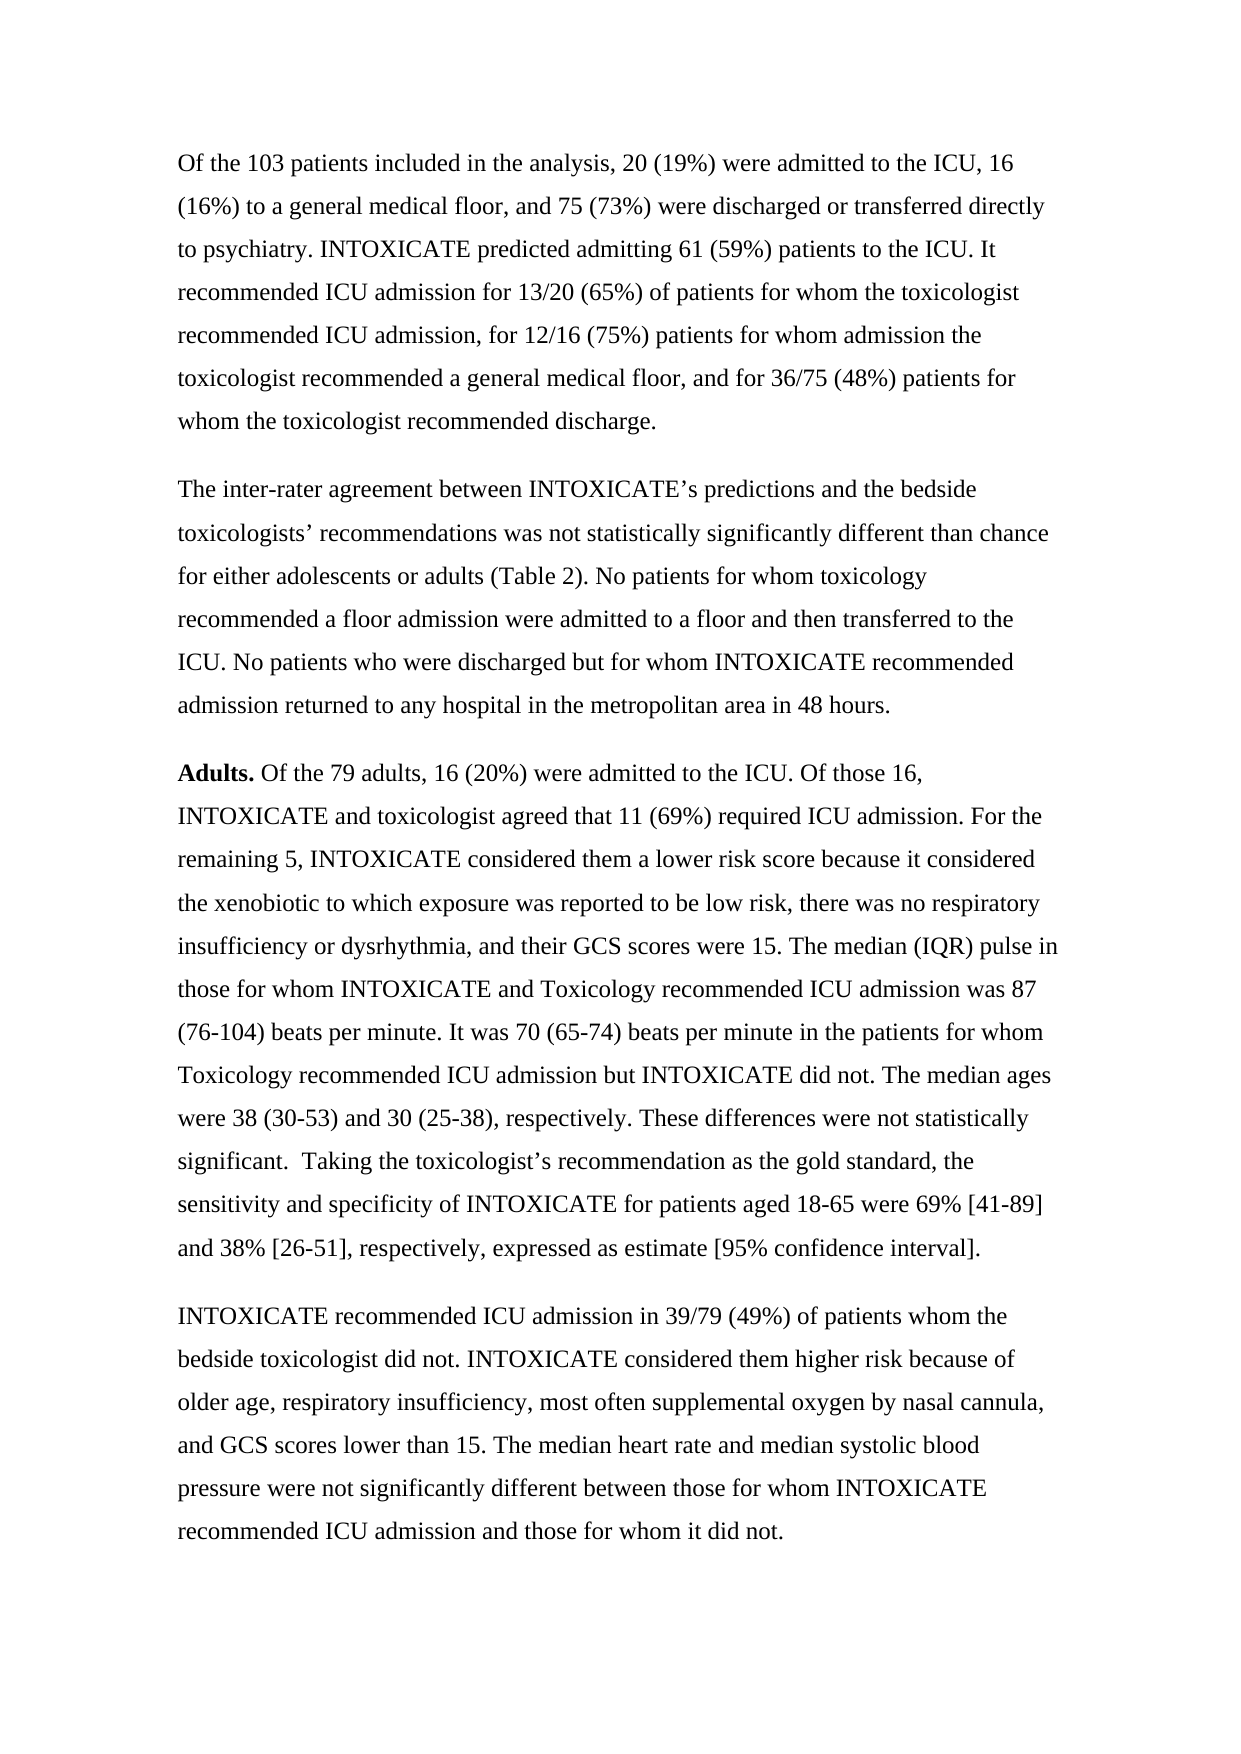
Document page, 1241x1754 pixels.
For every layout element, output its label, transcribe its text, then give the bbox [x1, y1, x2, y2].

text INTOXICATE recommended ICU admission in 39/79 (49%) of patients whom the bedside toxicologist did not. INTOXICATE considered them higher risk because of older age, respiratory insufficiency, most often supplemental oxygen by nasal cannula, and GCS scores lower than 15. The median heart rate and median systolic blood pressure were not significantly different between those for whom INTOXICATE recommended ICU admission and those for whom it did not. [177, 1301, 1063, 1545]
text Of the 103 patients included in the analysis, 20 (19%) were admitted to the ICU, 16 (16%) to a general medical floor, and 75 (73%) were discharged or transferred directly to psychiatry. INTOXICATE predicted admitting 61 (59%) patients to the ICU. It recommended ICU admission for 13/20 (65%) of patients for whom the toxicologist recommended ICU admission, for 12/16 (75%) patients for whom admission the toxicologist recommended a general medical floor, and for 36/75 (48%) patients for whom the toxicologist recommended discharge. [177, 148, 1063, 435]
text Adults. Of the 79 adults, 16 (20%) were admitted to the ICU. Of those 16, INTOXICATE and toxicologist agreed that 11 (69%) required ICU admission. For the remaining 5, INTOXICATE considered them a lower risk score because it considered the xenobiotic to which exposure was reported to be low risk, there was no respiratory insufficiency or dysrhythmia, and their GCS scores were 15. The median (IQR) pulse in those for whom INTOXICATE and Toxicology recommended ICU admission was 87 (76-104) beats per minute. It was 70 (65-74) beats per minute in the patients for whom Toxicology recommended ICU admission but INTOXICATE did not. The median ages were 38 (30-53) and 30 (25-38), respectively. These differences were not statistically significant. Taking the toxicologist’s recommendation as the gold standard, the sensitivity and specificity of INTOXICATE for patients aged 18-65 were 69% [41-89] and 38% [26-51], respectively, expressed as estimate [95% confidence interval]. [177, 758, 1063, 1261]
text The inter-rater agreement between INTOXICATE’s predictions and the bedside toxicologists’ recommendations was not statistically significantly different than chance for either adolescents or adults (Table 2). No patients for whom toxicology recommended a floor admission were admitted to a floor and then transferred to the ICU. No patients who were discharged but for whom INTOXICATE recommended admission returned to any hospital in the metropolitan area in 48 hours. [177, 474, 1063, 719]
